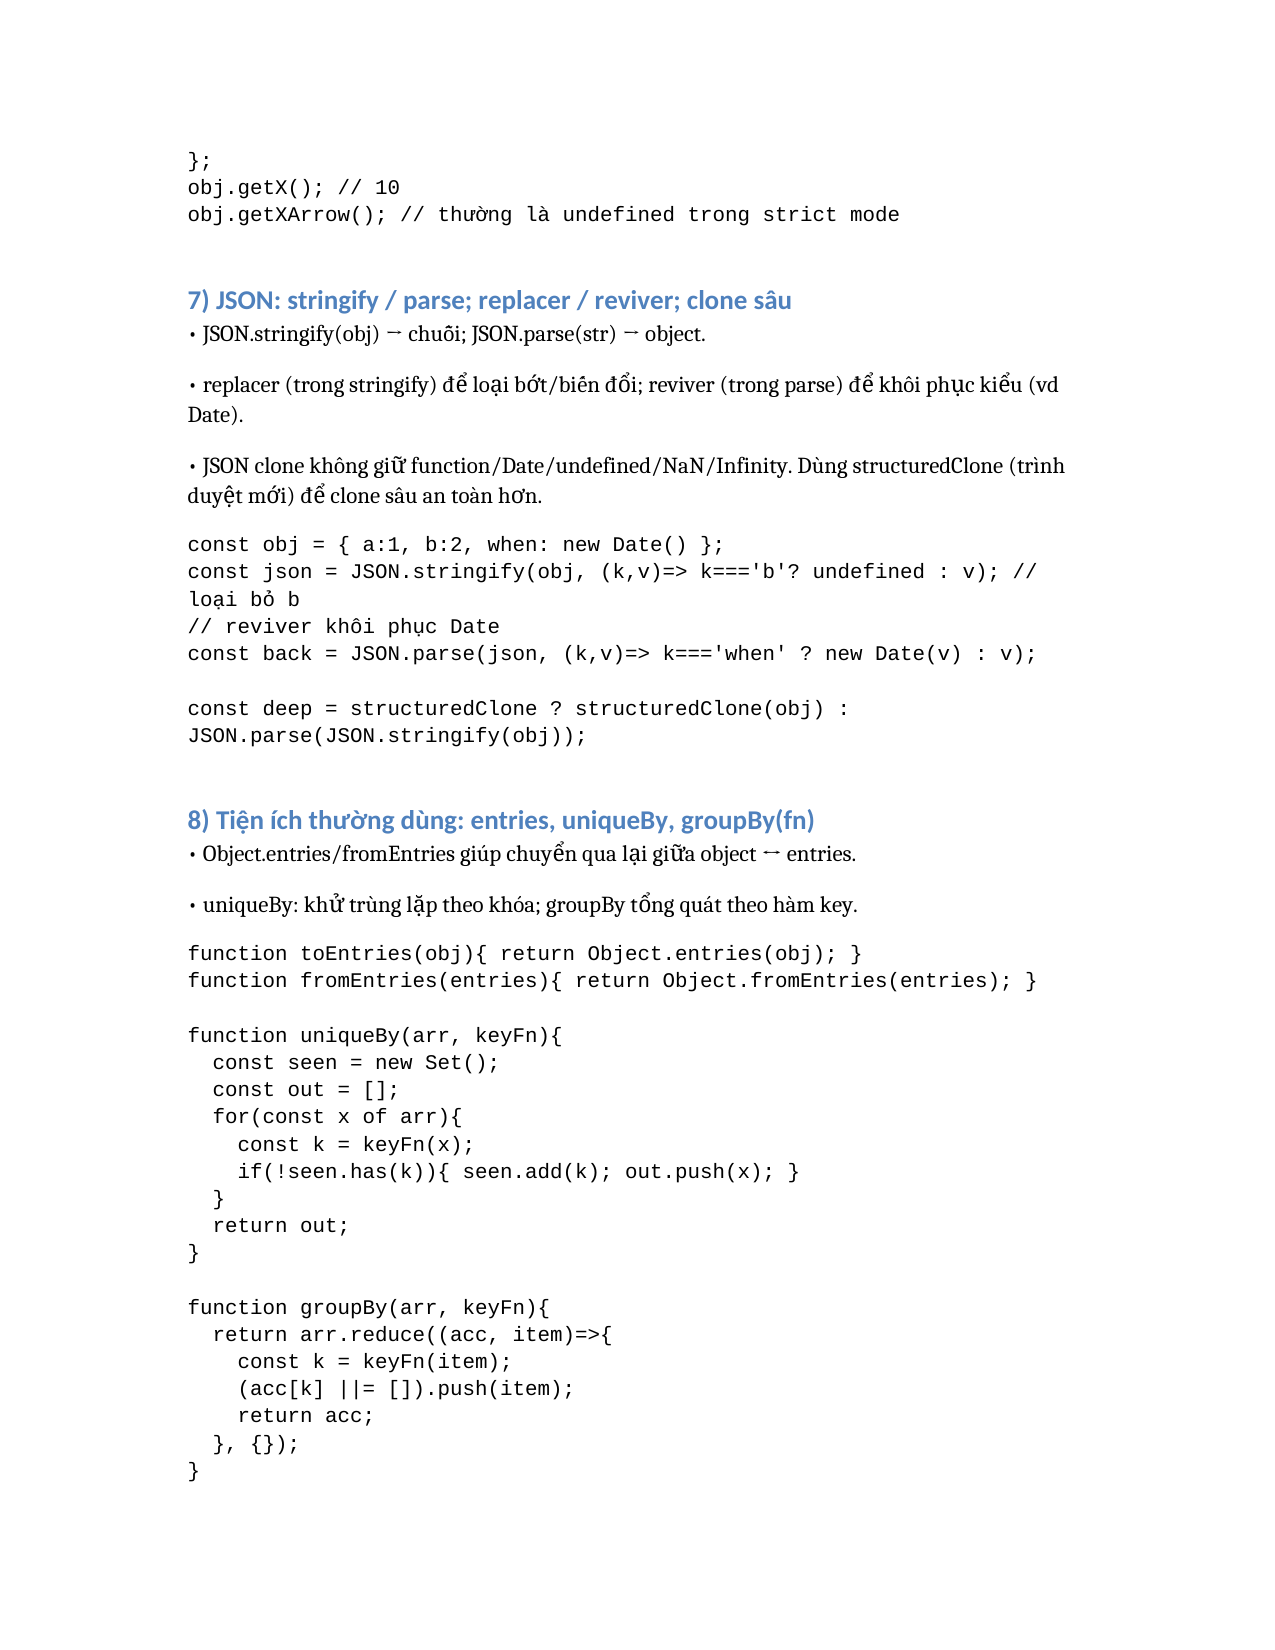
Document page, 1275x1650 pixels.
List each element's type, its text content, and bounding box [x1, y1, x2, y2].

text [187, 943, 1087, 1483]
text • JSON.stringify(obj) → chuỗi; JSON.parse(str) → object. [187, 321, 1087, 347]
text const obj = { a:1, b:2, when: new Date() }; const json = JSON.stringify(obj, (k,v)=> k==='b'? undefined : v); // loại bỏ b // reviver khôi phục Date const back = JSON.parse(json, (k,v)=> k==='when' ? new Date(v) : v); const deep = structuredClone ? structuredClone(obj) : JSON.parse(JSON.stringify(obj)); [187, 534, 1087, 778]
subtitle 8) Tiện ích thường dùng: entries, uniqueBy, groupBy(fn) [187, 803, 1087, 836]
text • JSON clone không giữ function/Date/undefined/NaN/Infinity. Dùng structuredClone (trình duyệt mới) để clone sâu an toàn hơn. [187, 453, 1087, 510]
text • Object.entries/fromEntries giúp chuyển qua lại giữa object ↔ entries. [187, 841, 1087, 867]
text • replacer (trong stringify) để loại bớt/biến đổi; reviver (trong parse) để khôi phục kiểu (vd Date). [187, 372, 1087, 428]
subtitle 7) JSON: stringify / parse; replacer / reviver; clone sâu [187, 283, 1087, 316]
text • uniqueBy: khử trùng lặp theo khóa; groupBy tổng quát theo hàm key. [187, 892, 1087, 918]
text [187, 150, 1087, 258]
